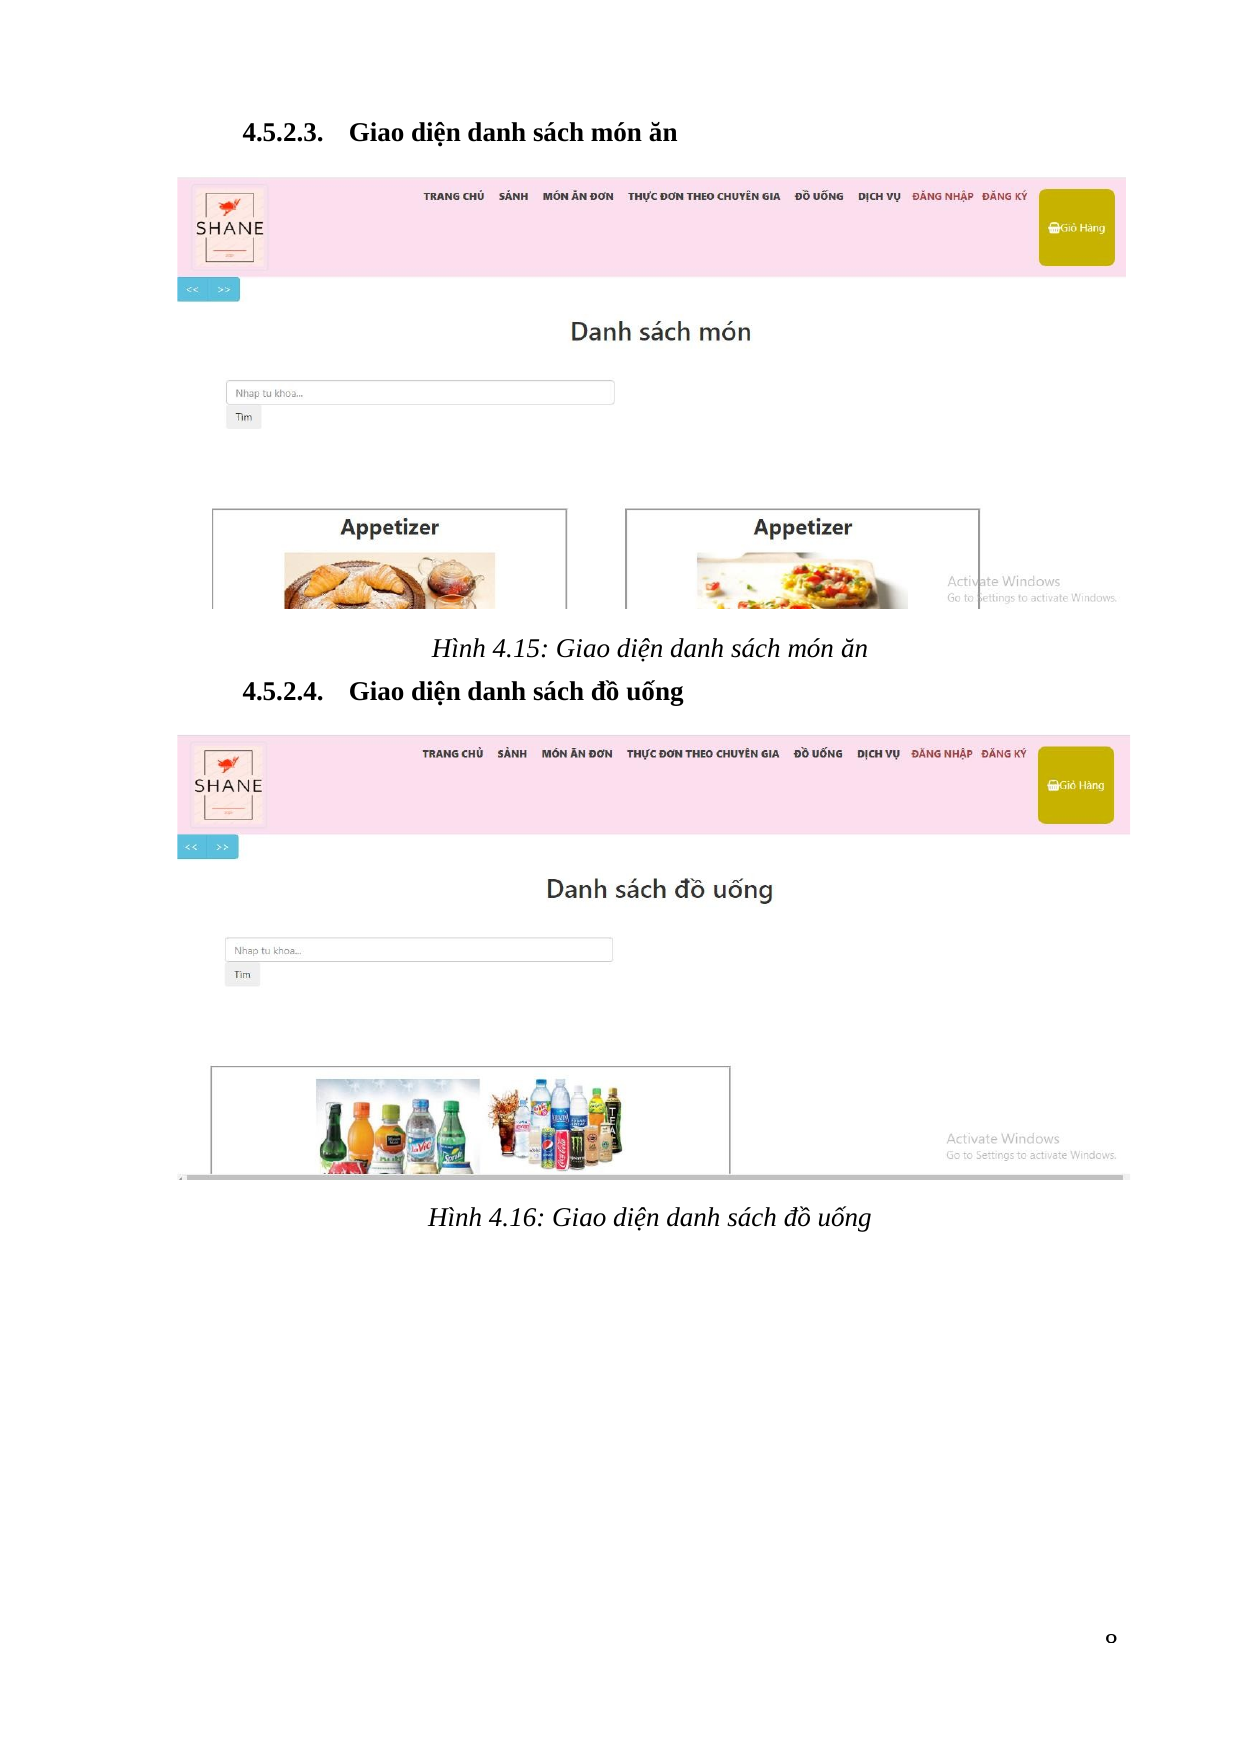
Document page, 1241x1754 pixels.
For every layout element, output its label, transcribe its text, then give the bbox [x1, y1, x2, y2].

picture [177, 175, 1126, 609]
text Hình 4.16: Giao diện danh sách đồ uống [428, 752, 1165, 1232]
subtitle Giao diện danh sách món ăn [242, 116, 1165, 147]
subtitle Giao diện danh sách đồ uống [242, 675, 1165, 707]
picture [177, 734, 1131, 1180]
text Hình 4.15: Giao diện danh sách món ăn [432, 195, 1165, 663]
